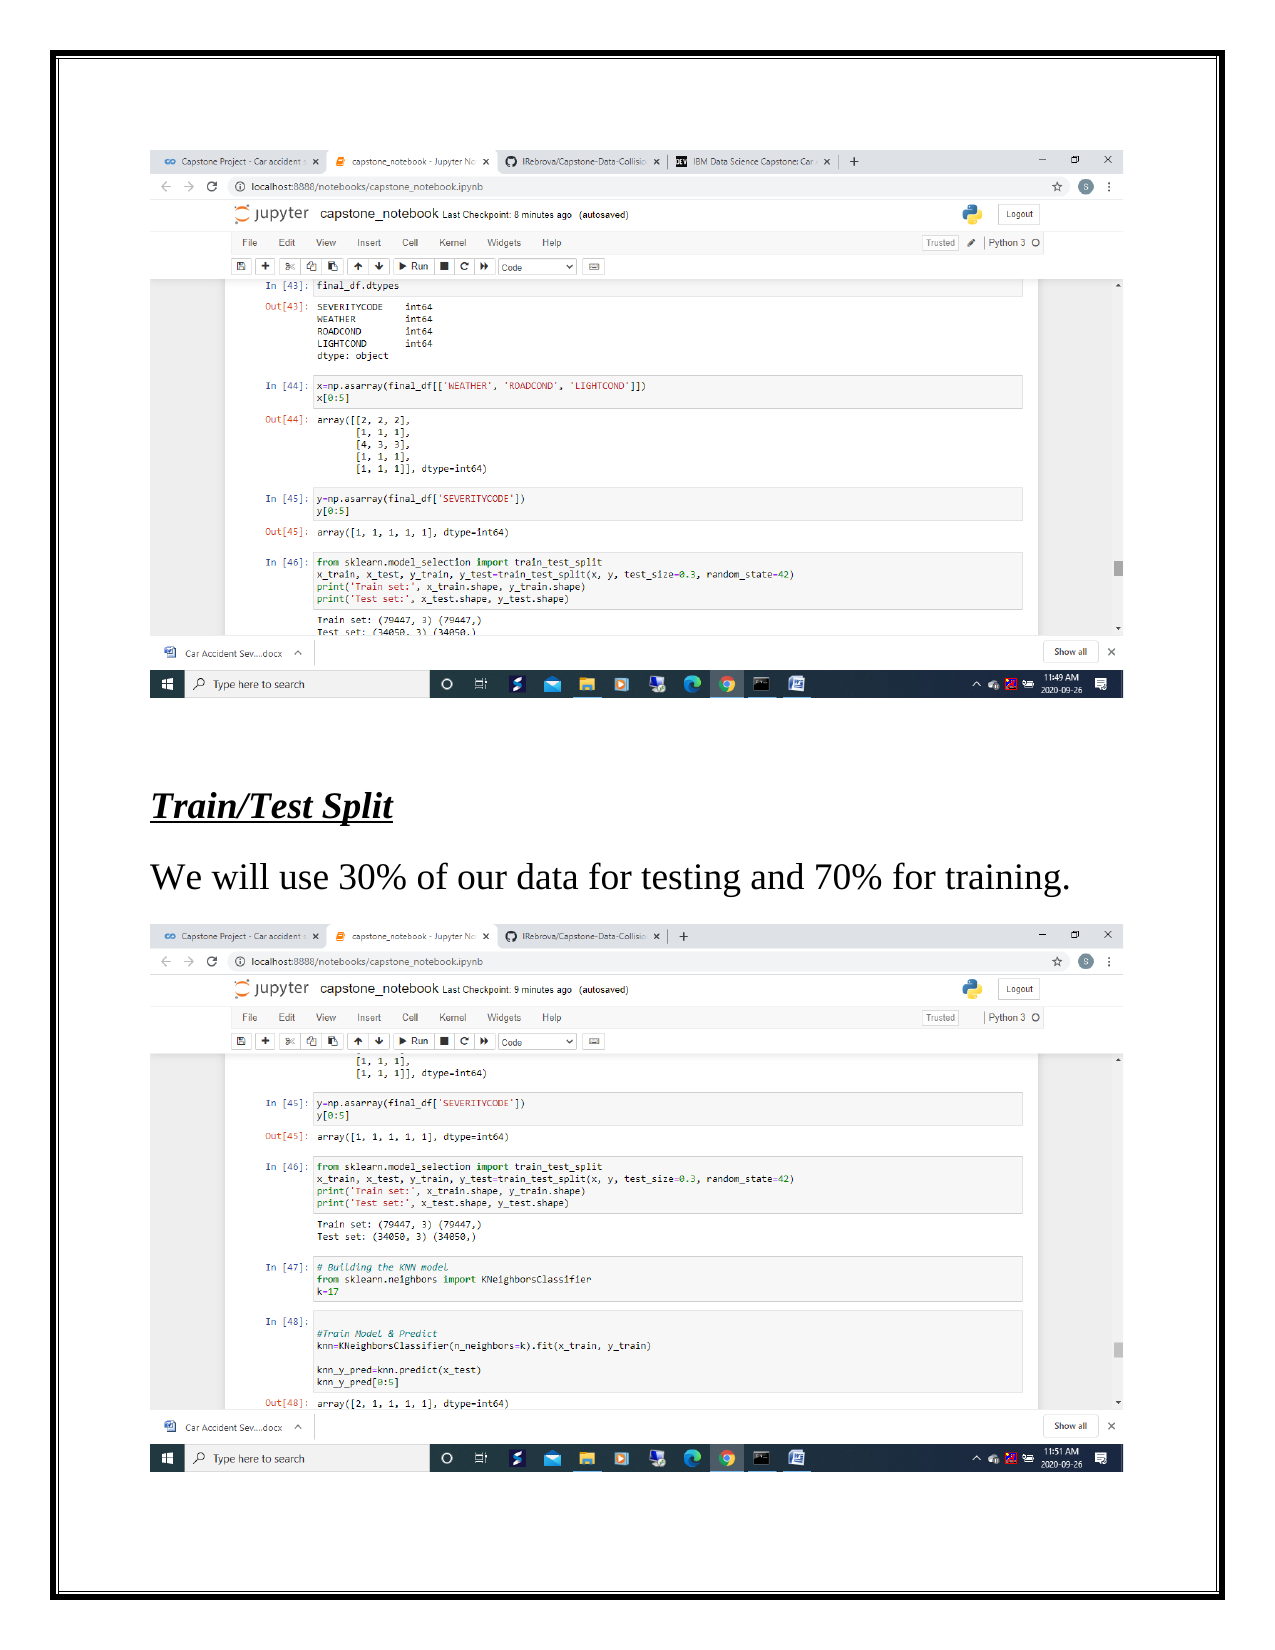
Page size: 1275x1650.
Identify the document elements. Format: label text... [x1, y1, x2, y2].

text Train/Test Split [150, 784, 1125, 827]
picture [150, 150, 1124, 698]
text We will use 30% of our data for testing and 70% for training. [150, 854, 1125, 897]
picture [150, 924, 1124, 1472]
